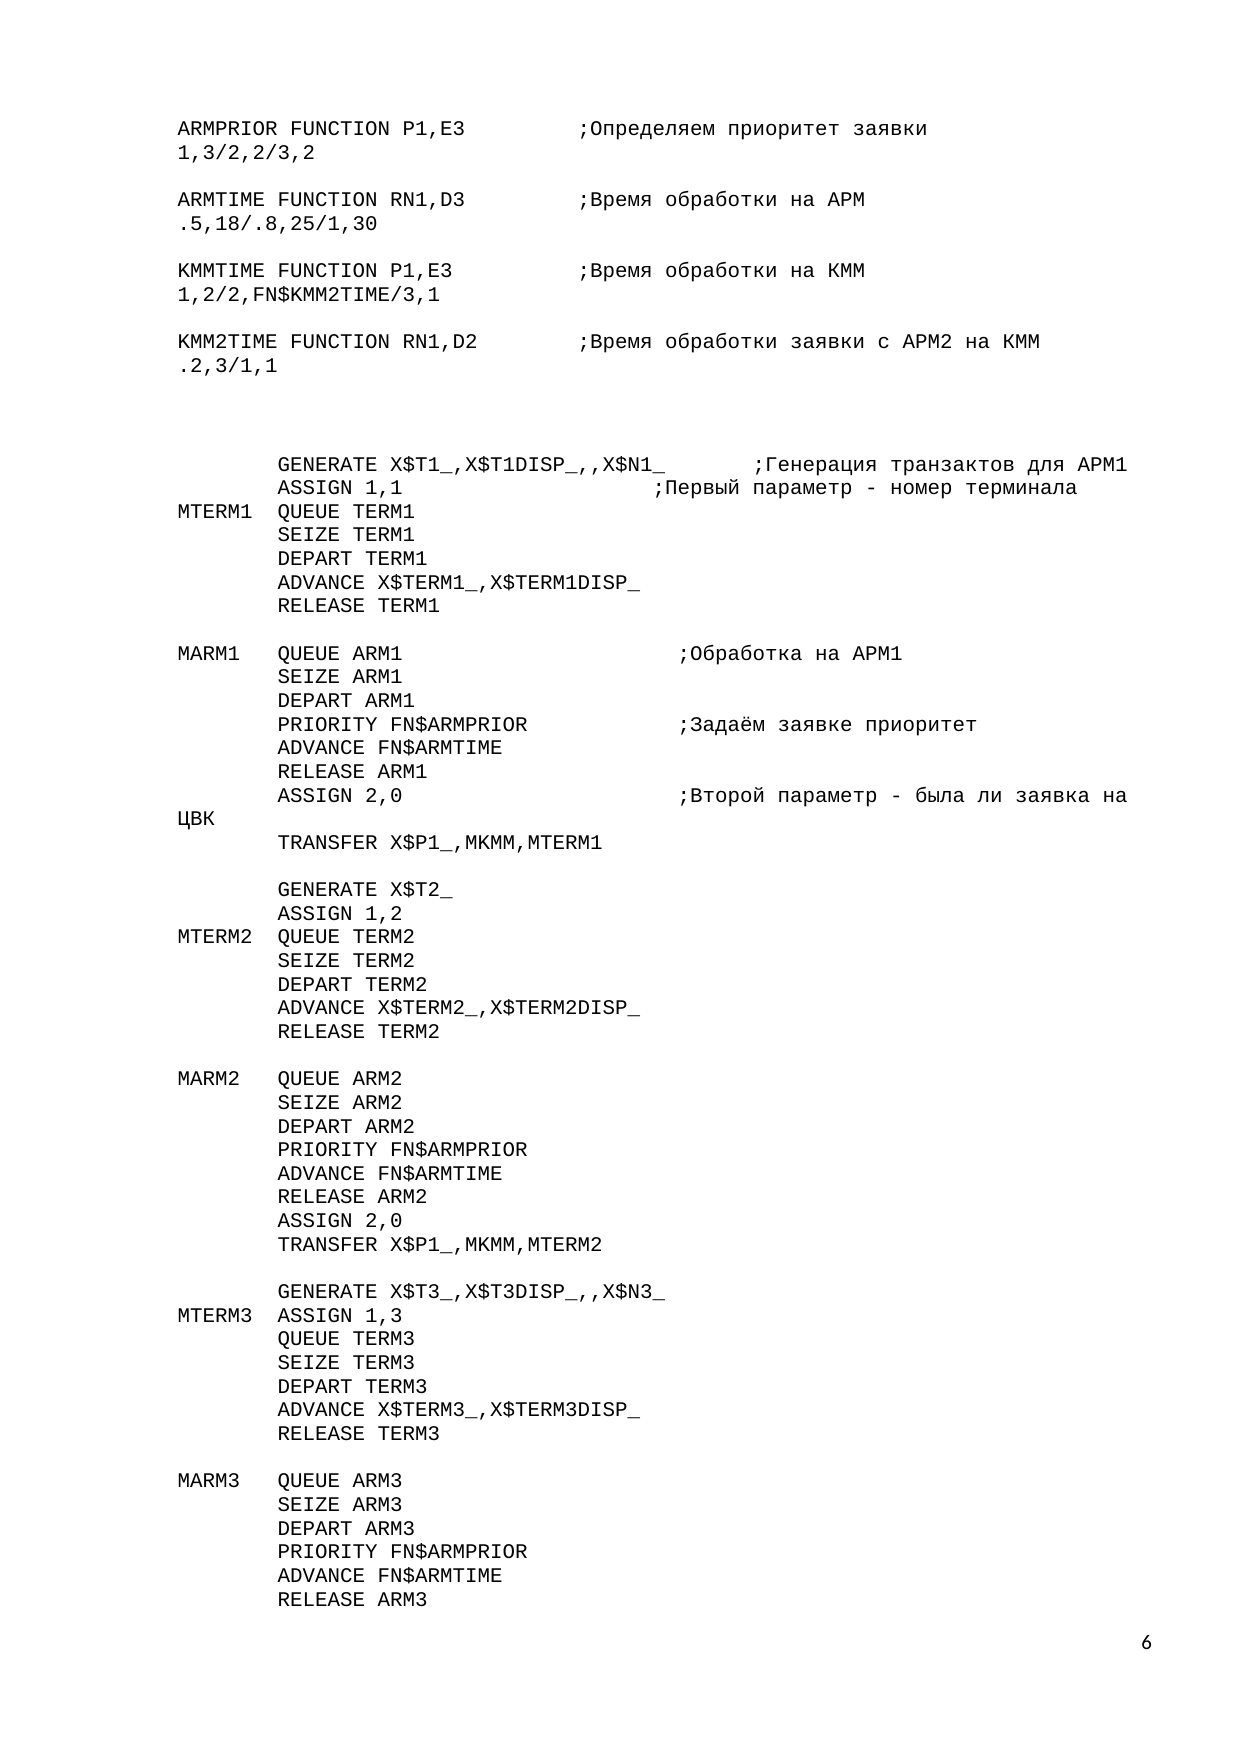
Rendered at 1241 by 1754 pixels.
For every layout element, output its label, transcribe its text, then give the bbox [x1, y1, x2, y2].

text .5,18/.8,25/1,30 [177, 213, 1152, 236]
text GENERATE X$T2_ [177, 879, 1152, 903]
text KMMTIME FUNCTION P1,E3 ;Время обработки на КММ [177, 260, 1152, 284]
text RELEASE TERM2 [177, 1021, 1152, 1045]
text RELEASE ARM2 [177, 1187, 1152, 1210]
text PRIORITY FN$ARMPRIOR ;Задаём заявке приоритет [177, 714, 1152, 737]
text TRANSFER X$P1_,MKMM,MTERM2 [177, 1234, 1152, 1257]
text SEIZE TERM3 [177, 1352, 1152, 1376]
text MTERM2 QUEUE TERM2 [177, 926, 1152, 950]
text ASSIGN 1,2 [177, 903, 1152, 926]
text ADVANCE X$TERM1_,X$TERM1DISP_ [177, 572, 1152, 595]
text 1,2/2,FN$KMM2TIME/3,1 [177, 284, 1152, 307]
text MTERM3 ASSIGN 1,3 [177, 1305, 1152, 1328]
text ASSIGN 2,0 ;Второй параметр - была ли заявка на ЦВК [177, 784, 1152, 832]
text SEIZE ARM3 [177, 1494, 1152, 1518]
text ARMPRIOR FUNCTION P1,E3 ;Определяем приоритет заявки [177, 118, 1152, 142]
text RELEASE ARM1 [177, 761, 1152, 784]
text SEIZE ARM2 [177, 1092, 1152, 1116]
text 1,3/2,2/3,2 [177, 142, 1152, 165]
text ADVANCE X$TERM3_,X$TERM3DISP_ [177, 1399, 1152, 1423]
text .2,3/1,1 [177, 354, 1152, 378]
text MARM3 QUEUE ARM3 [177, 1470, 1152, 1494]
text RELEASE ARM3 [177, 1588, 1152, 1612]
text QUEUE TERM3 [177, 1328, 1152, 1352]
text ASSIGN 1,1 ;Первый параметр - номер терминала [177, 477, 1152, 501]
text ADVANCE FN$ARMTIME [177, 737, 1152, 761]
text MTERM1 QUEUE TERM1 [177, 501, 1152, 524]
text DEPART ARM2 [177, 1116, 1152, 1139]
text RELEASE TERM1 [177, 595, 1152, 619]
text ARMTIME FUNCTION RN1,D3 ;Время обработки на АРМ [177, 189, 1152, 213]
text DEPART TERM2 [177, 974, 1152, 997]
text KMM2TIME FUNCTION RN1,D2 ;Время обработки заявки с АРМ2 на КММ [177, 331, 1152, 354]
text ASSIGN 2,0 [177, 1210, 1152, 1234]
text RELEASE TERM3 [177, 1423, 1152, 1447]
text GENERATE X$T1_,X$T1DISP_,,X$N1_ ;Генерация транзактов для АРМ1 [177, 453, 1152, 477]
text PRIORITY FN$ARMPRIOR [177, 1139, 1152, 1163]
text PRIORITY FN$ARMPRIOR [177, 1541, 1152, 1565]
text DEPART TERM1 [177, 548, 1152, 572]
text ADVANCE X$TERM2_,X$TERM2DISP_ [177, 997, 1152, 1021]
text MARM1 QUEUE ARM1 ;Обработка на АРМ1 [177, 643, 1152, 666]
text DEPART ARM1 [177, 690, 1152, 714]
text GENERATE X$T3_,X$T3DISP_,,X$N3_ [177, 1281, 1152, 1305]
text ADVANCE FN$ARMTIME [177, 1163, 1152, 1187]
text MARM2 QUEUE ARM2 [177, 1068, 1152, 1092]
text SEIZE TERM1 [177, 524, 1152, 548]
text TRANSFER X$P1_,MKMM,MTERM1 [177, 832, 1152, 856]
text DEPART TERM3 [177, 1376, 1152, 1399]
text SEIZE ARM1 [177, 666, 1152, 690]
text ADVANCE FN$ARMTIME [177, 1565, 1152, 1588]
text SEIZE TERM2 [177, 950, 1152, 974]
text DEPART ARM3 [177, 1518, 1152, 1541]
